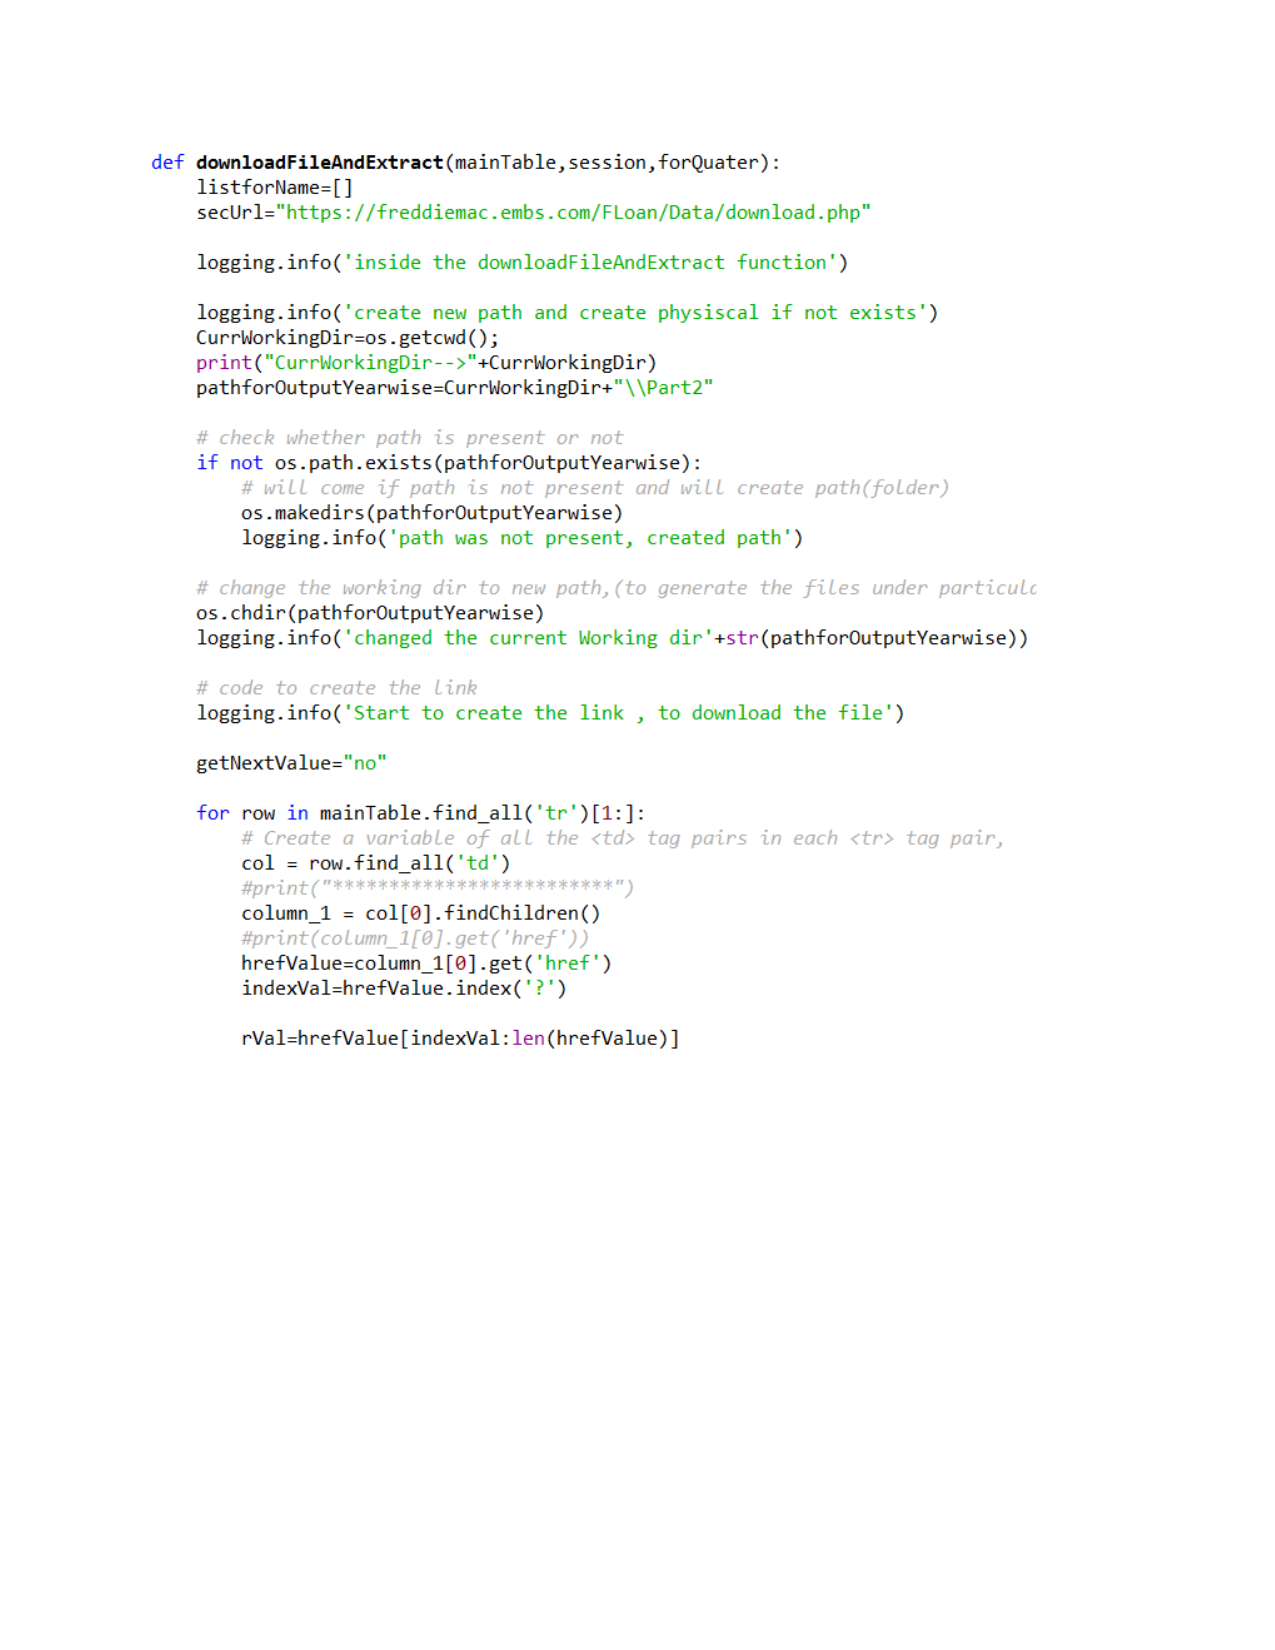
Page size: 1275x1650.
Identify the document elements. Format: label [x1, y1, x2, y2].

picture [150, 150, 1037, 1075]
